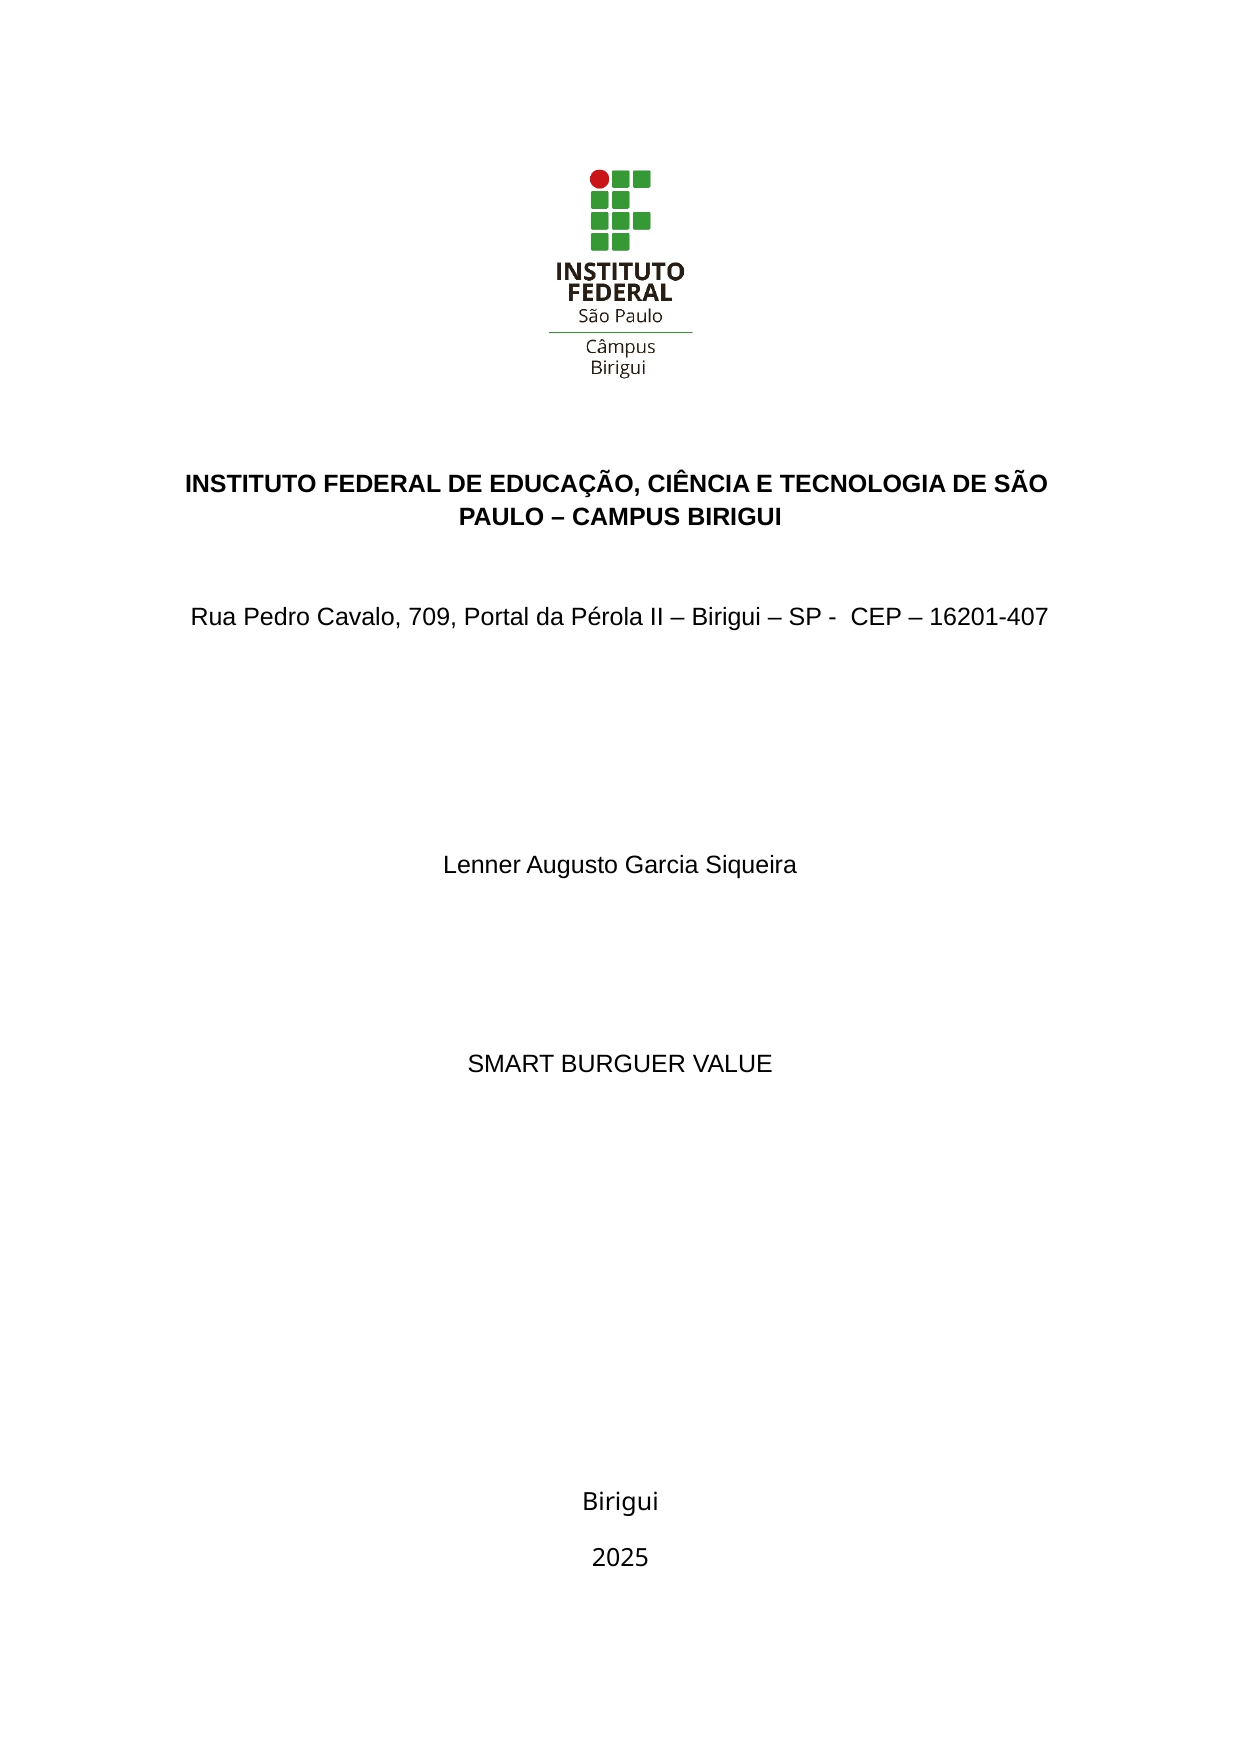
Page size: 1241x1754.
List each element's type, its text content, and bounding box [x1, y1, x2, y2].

text 2025 [177, 1539, 1063, 1573]
text Rua Pedro Cavalo, 709, Portal da Pérola II – Birigui – SP - CEP – 16201-407 [177, 602, 1063, 631]
picture [514, 147, 726, 392]
text SMART BURGUER VALUE [177, 1049, 1063, 1078]
text Birigui [177, 1483, 1063, 1517]
text Lenner Augusto Garcia Siqueira [177, 850, 1063, 879]
text INSTITUTO FEDERAL DE EDUCAÇÃO, CIÊNCIA E TECNOLOGIA DE SÃO PAULO – CAMPUS BIRIGUI [177, 469, 1063, 531]
